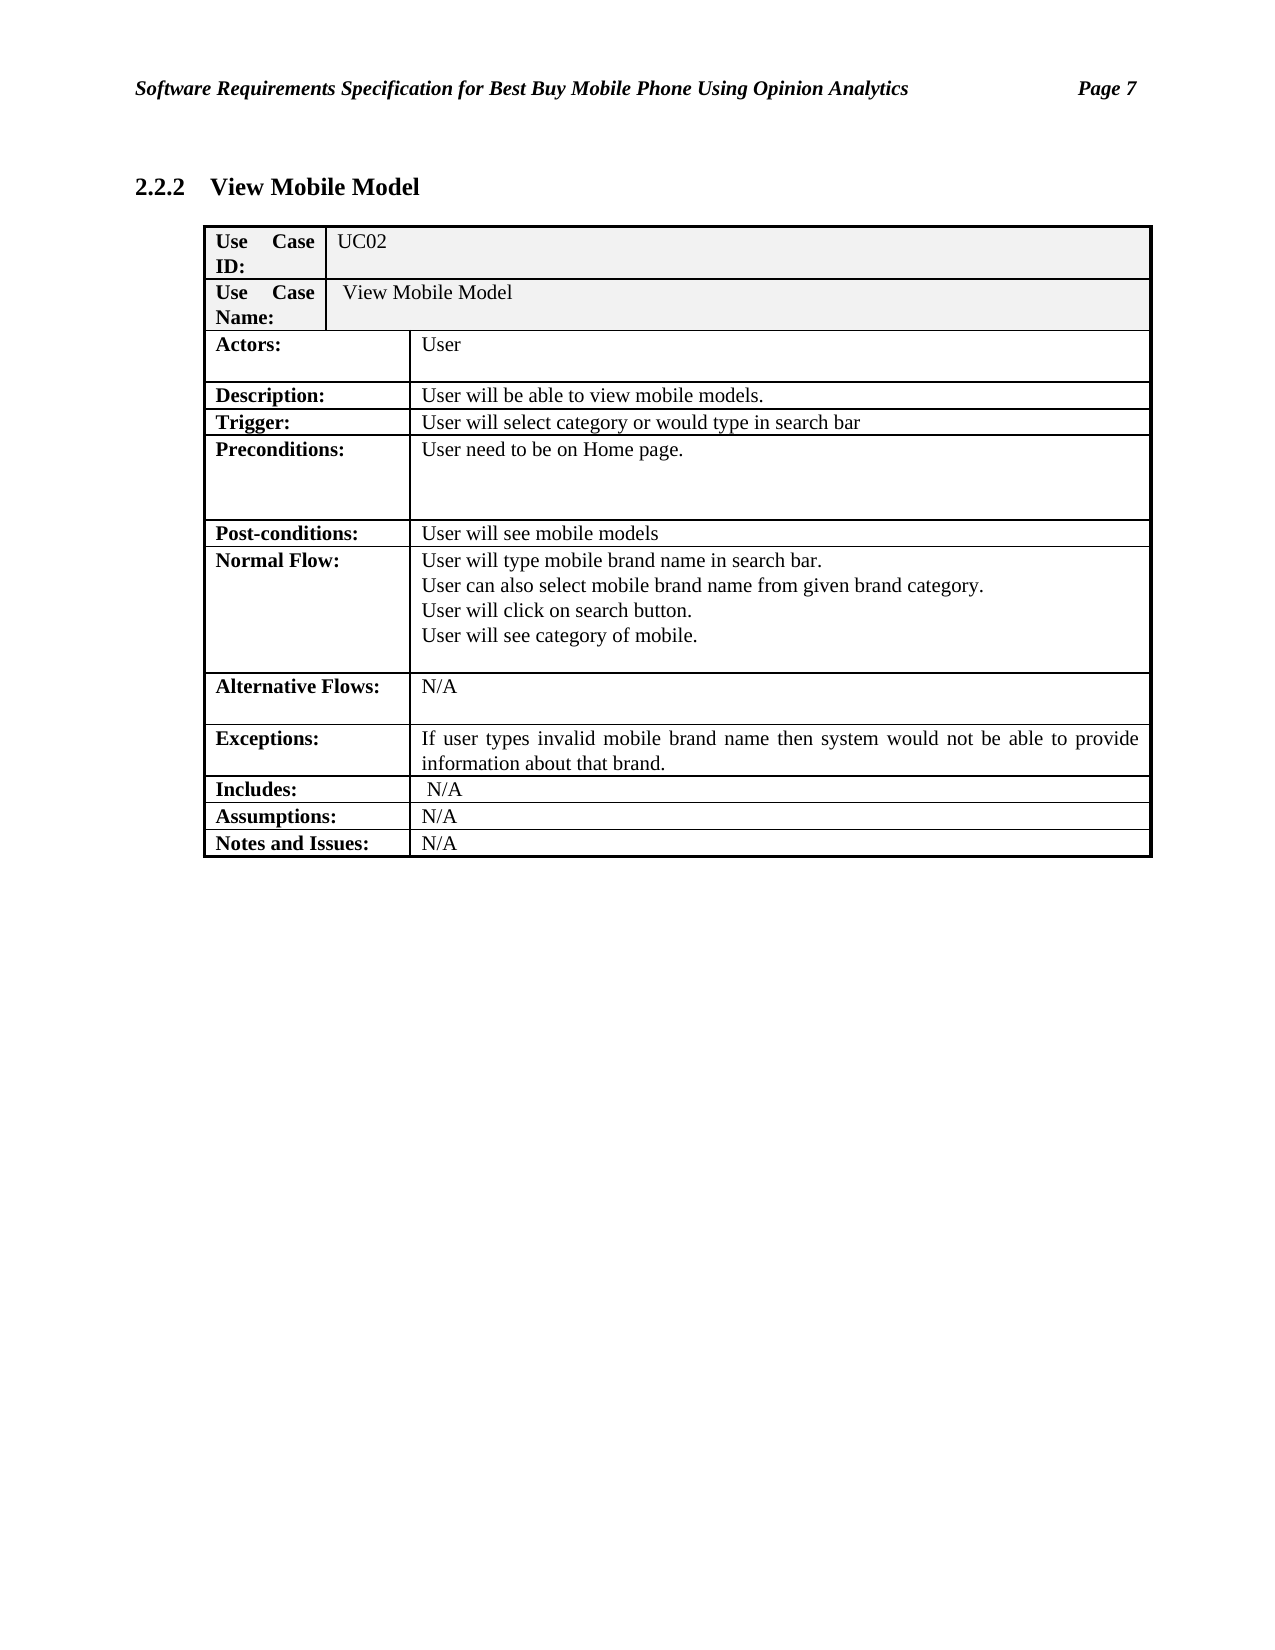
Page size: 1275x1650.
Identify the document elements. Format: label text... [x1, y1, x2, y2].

table_cell Notes and Issues: [206, 830, 409, 855]
table_cell Assumptions: [206, 803, 409, 828]
table_cell If user types invalid mobile brand name then system would not be able to provide information about that brand. [411, 725, 1149, 775]
table_cell Trigger: [206, 410, 409, 434]
table_cell N/A [411, 674, 1149, 724]
table_cell User need to be on Home page. [411, 436, 1149, 519]
table_cell N/A [411, 777, 1149, 802]
table_cell N/A [411, 803, 1149, 828]
table_cell Exceptions: [206, 725, 409, 775]
table_header UC02 [327, 228, 1149, 278]
table_cell Alternative Flows: [206, 674, 409, 724]
table_cell N/A [411, 830, 1149, 855]
table_cell User [411, 331, 1149, 381]
table_cell User will type mobile brand name in search bar. User can also select mobile brand name from given brand category. User will click on search button. User will see category of mobile. [411, 547, 1149, 672]
table_cell Includes: [206, 777, 409, 802]
table_header Use Case ID: [206, 228, 325, 278]
table_cell User will be able to view mobile models. [411, 383, 1149, 408]
table_cell Preconditions: [206, 436, 409, 519]
subtitle View Mobile Model [135, 175, 1140, 200]
table_cell Use Case Name: [206, 280, 325, 330]
table_cell Post-conditions: [206, 521, 409, 546]
table_cell Actors: [206, 331, 409, 381]
table_cell View Mobile Model [327, 280, 1149, 330]
table_cell Normal Flow: [206, 547, 409, 672]
table_cell User will select category or would type in search bar [411, 410, 1149, 434]
table_cell Description: [206, 383, 409, 408]
table_cell User will see mobile models [411, 521, 1149, 546]
